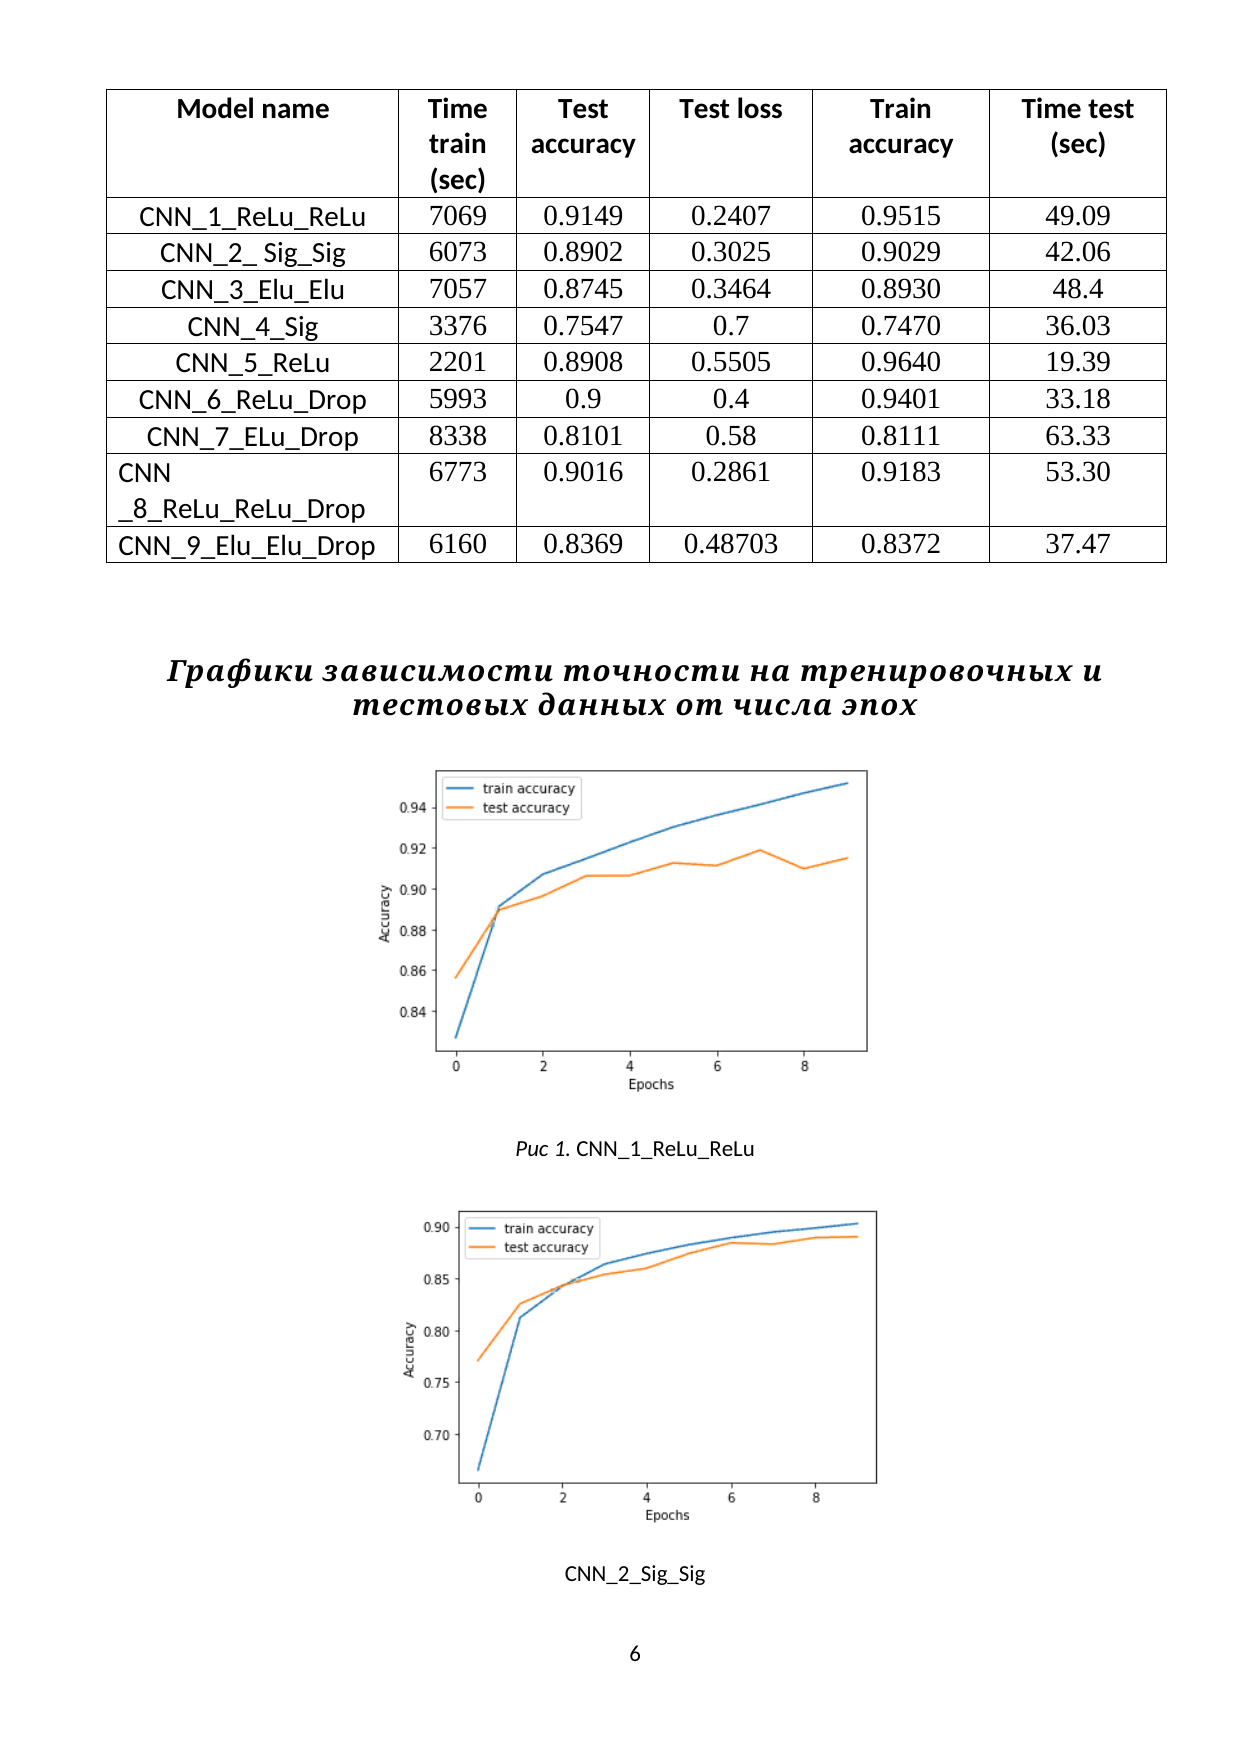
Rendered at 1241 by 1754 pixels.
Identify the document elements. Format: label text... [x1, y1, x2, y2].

table_cell 37.47 [990, 527, 1166, 562]
text CNN_2_Sig_Sig [118, 1559, 1152, 1587]
table_header Test loss [650, 90, 812, 197]
table_cell 0.9515 [813, 198, 989, 233]
table_cell 0.8369 [517, 527, 649, 562]
table_cell 0.9 [517, 381, 649, 417]
table_cell 8338 [399, 418, 516, 453]
table_cell 5993 [399, 381, 516, 417]
table_cell CNN_1_ReLu_ReLu [107, 198, 398, 233]
table_cell 0.9016 [517, 454, 649, 526]
table_cell 0.8902 [517, 234, 649, 270]
table_cell CNN_6_ReLu_Drop [107, 381, 398, 417]
table_cell 0.2861 [650, 454, 812, 526]
table_cell 0.7 [650, 308, 812, 343]
table_cell 36.03 [990, 308, 1166, 343]
table_header Train accuracy [813, 90, 989, 197]
table_cell 7057 [399, 271, 516, 307]
picture [385, 1191, 886, 1530]
table_cell 0.4 [650, 381, 812, 417]
table_cell CNN_7_ELu_Drop [107, 418, 398, 453]
table_cell 0.8745 [517, 271, 649, 307]
table_cell 6773 [399, 454, 516, 526]
table_cell 42.06 [990, 234, 1166, 270]
table_cell 0.8930 [813, 271, 989, 307]
picture [371, 751, 899, 1106]
table_cell 0.8372 [813, 527, 989, 562]
table_cell 48.4 [990, 271, 1166, 307]
table_cell 6160 [399, 527, 516, 562]
table_cell 49.09 [990, 198, 1166, 233]
table_header Test accuracy [517, 90, 649, 197]
table_cell 33.18 [990, 381, 1166, 417]
table_cell 19.39 [990, 344, 1166, 380]
table_cell 0.8908 [517, 344, 649, 380]
table_cell 3376 [399, 308, 516, 343]
table_cell 0.9029 [813, 234, 989, 270]
table_cell 0.8101 [517, 418, 649, 453]
table_cell 2201 [399, 344, 516, 380]
table_cell 0.3025 [650, 234, 812, 270]
table_cell 0.9183 [813, 454, 989, 526]
table_cell 0.8111 [813, 418, 989, 453]
text Рис 1. CNN_1_ReLu_ReLu [118, 1134, 1152, 1162]
table_cell 0.5505 [650, 344, 812, 380]
table_cell 6073 [399, 234, 516, 270]
table_cell 0.9149 [517, 198, 649, 233]
table_cell 7069 [399, 198, 516, 233]
table_cell 0.7547 [517, 308, 649, 343]
table_cell 0.48703 [650, 527, 812, 562]
table_cell 0.3464 [650, 271, 812, 307]
table_header Model name [107, 90, 398, 197]
table_cell CNN_2_ Sig_Sig [107, 234, 398, 270]
table_cell CNN_8_ReLu_ReLu_Drop [107, 454, 398, 526]
table_cell CNN_9_Elu_Elu_Drop [107, 527, 398, 562]
table_cell CNN_3_Elu_Elu [107, 271, 398, 307]
table_header Time train (sec) [399, 90, 516, 197]
table_cell 0.9401 [813, 381, 989, 417]
table_cell 53.30 [990, 454, 1166, 526]
table_cell CNN_4_Sig [107, 308, 398, 343]
table_cell 63.33 [990, 418, 1166, 453]
table_cell 0.7470 [813, 308, 989, 343]
table_cell 0.9640 [813, 344, 989, 380]
table_cell 0.2407 [650, 198, 812, 233]
table_cell 0.58 [650, 418, 812, 453]
table_header Time test (sec) [990, 90, 1166, 197]
subtitle Графики зависимости точности на тренировочных и тестовых данных от числа эпох [118, 655, 1152, 722]
table_cell CNN_5_ReLu [107, 344, 398, 380]
